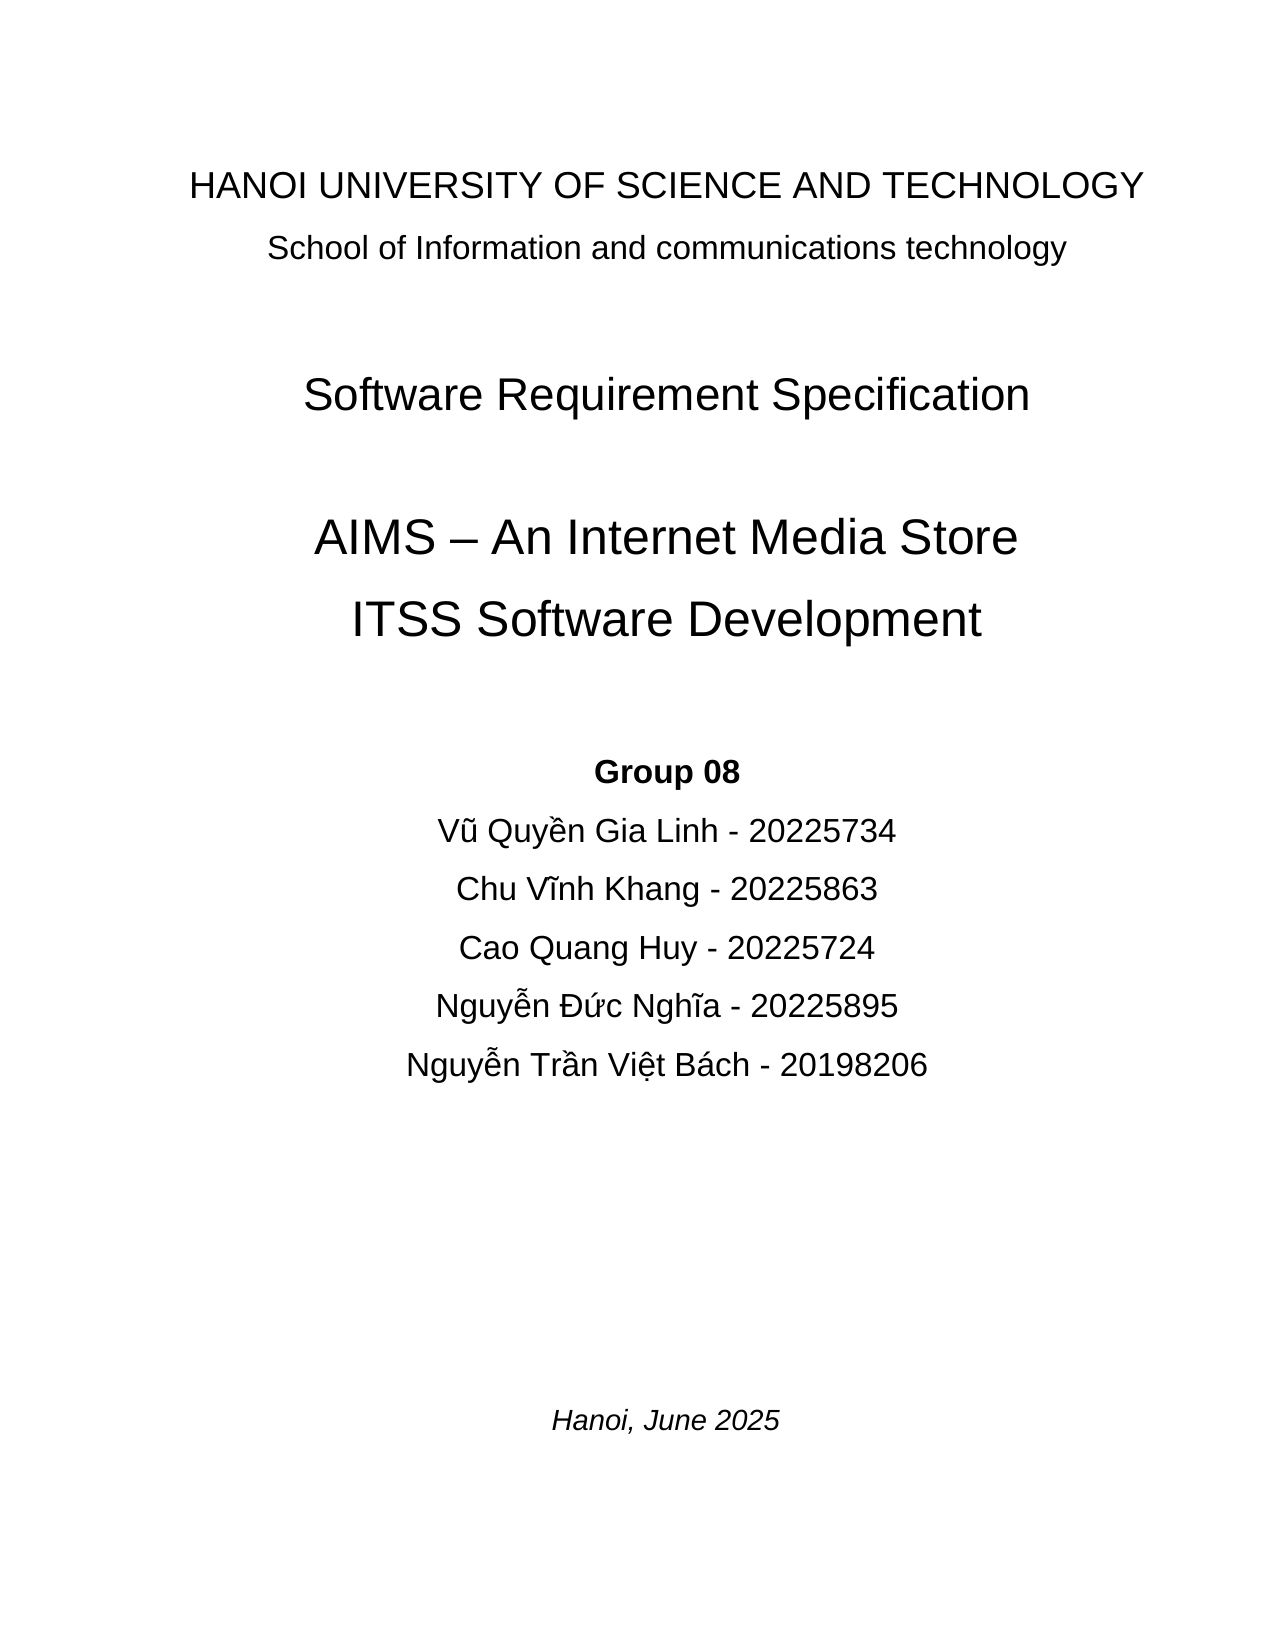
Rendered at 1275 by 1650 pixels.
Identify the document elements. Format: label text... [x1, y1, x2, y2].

text Software Requirement Specification [177, 368, 1157, 421]
text HANOI UNIVERSITY OF SCIENCE AND TECHNOLOGY [177, 164, 1157, 207]
text Nguyễn Trần Việt Bách - 20198206 [177, 1045, 1157, 1083]
text Group 08 [177, 752, 1157, 791]
text ITSS Software Development [177, 589, 1157, 647]
text School of Information and communications technology [177, 228, 1157, 266]
text Chu Vĩnh Khang - 20225863 [177, 869, 1157, 908]
text AIMS – An Internet Media Store [177, 508, 1157, 565]
text Cao Quang Huy - 20225724 [177, 928, 1157, 966]
text Vũ Quyền Gia Linh - 20225734 [177, 811, 1157, 849]
text Hanoi, June 2025 [177, 1403, 1157, 1437]
text Nguyễn Đức Nghĩa - 20225895 [177, 986, 1157, 1025]
